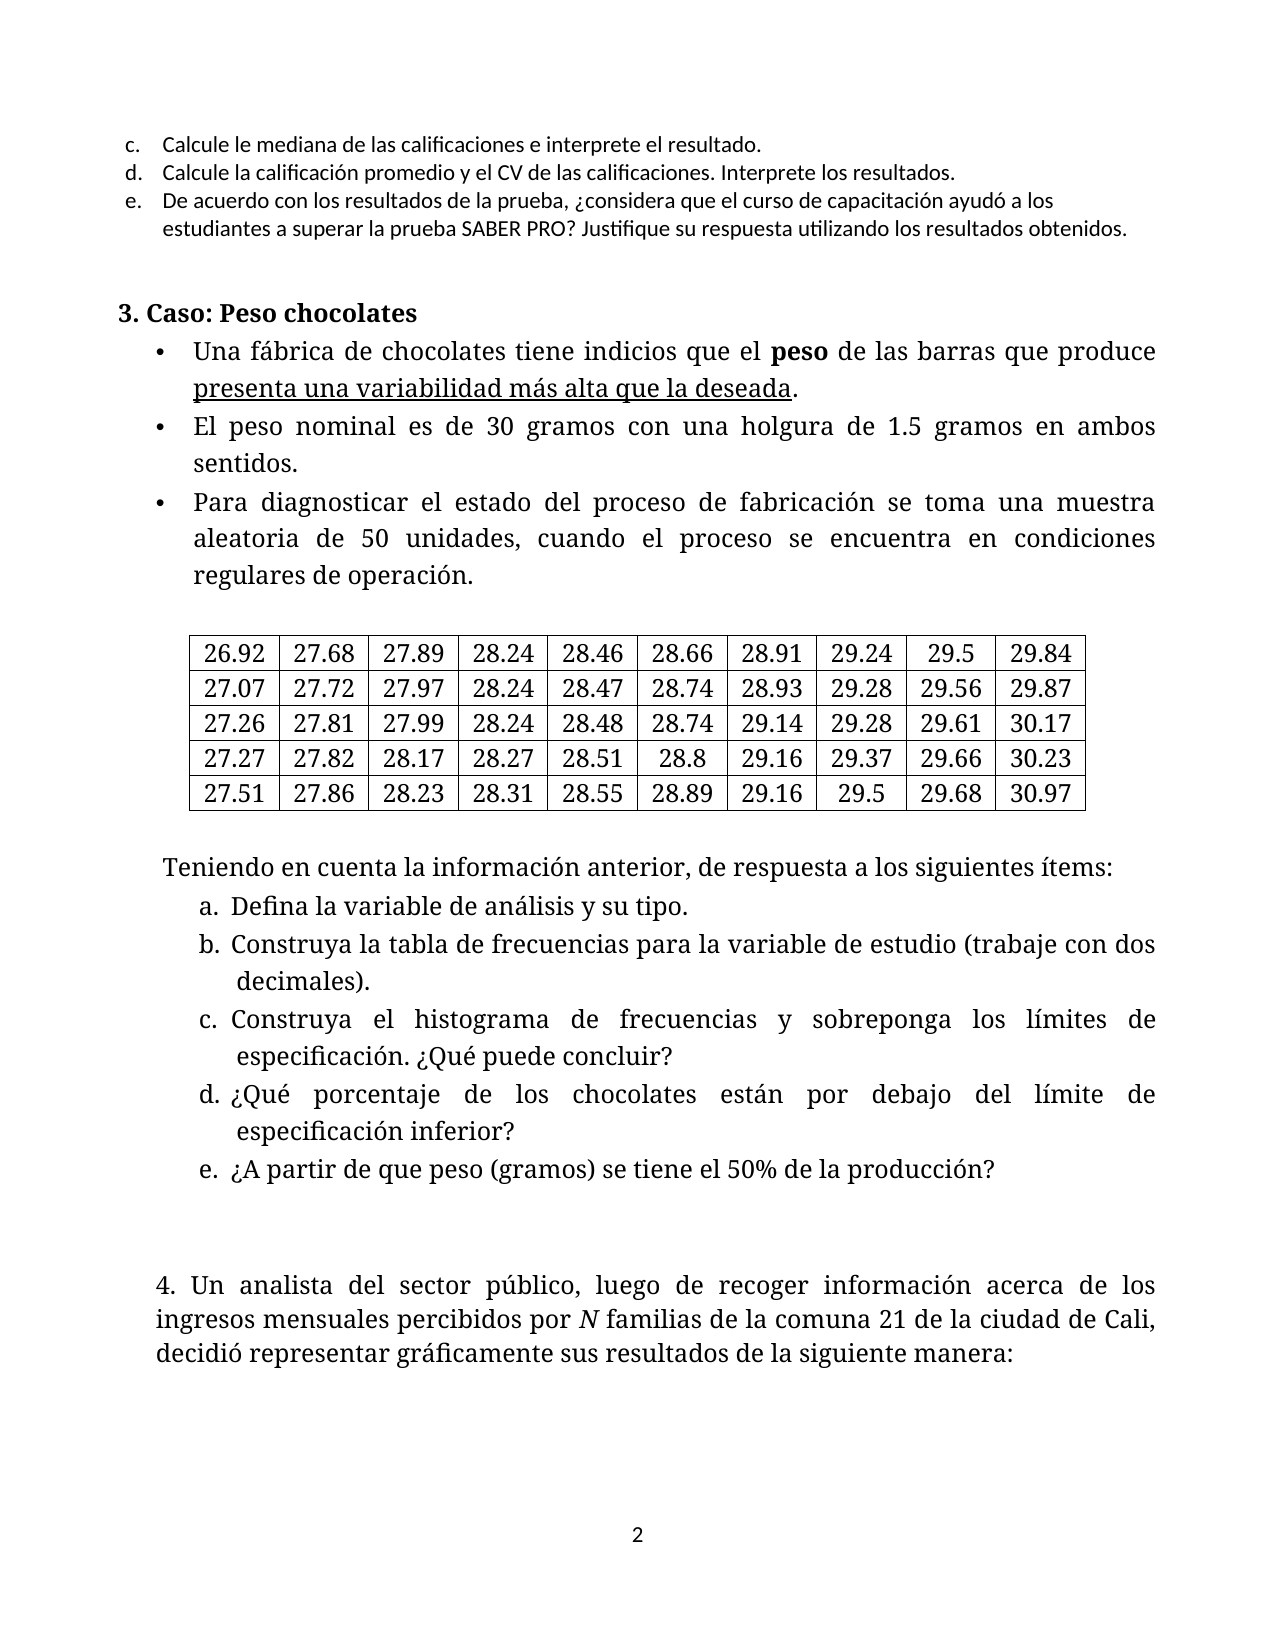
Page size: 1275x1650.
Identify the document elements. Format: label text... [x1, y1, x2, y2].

table_header 28.91 [728, 636, 816, 670]
table_cell 27.27 [190, 741, 279, 775]
list De acuerdo con los resultados de la prueba, ¿considera que el curso de capacitación ayudó a los estudiantes a superar la prueba SABER PRO? Justifique su respuesta utilizando los resultados obtenidos. [125, 186, 1157, 242]
table_cell 28.55 [548, 776, 637, 810]
table_cell 28.89 [638, 776, 727, 810]
table_cell 28.23 [369, 776, 458, 810]
table_cell 29.16 [728, 776, 816, 810]
table_cell 28.93 [728, 671, 816, 705]
table_header 27.68 [280, 636, 368, 670]
table_cell 29.66 [907, 741, 995, 775]
table_cell 27.07 [190, 671, 279, 705]
table_cell 29.68 [907, 776, 995, 810]
table_header 28.66 [638, 636, 727, 670]
list 4. Un analista del sector público, luego de recoger información acerca de los ingresos mensuales percibidos por N familias de la comuna 21 de la ciudad de Cali, decidió representar gráficamente sus resultados de la siguiente manera: [156, 1267, 1157, 1370]
text Teniendo en cuenta la información anterior, de respuesta a los siguientes ítems: [162, 850, 1157, 884]
table_cell 27.51 [190, 776, 279, 810]
table_header 27.89 [369, 636, 458, 670]
table_cell 28.24 [459, 706, 547, 740]
list Calcule la calificación promedio y el CV de las calificaciones. Interprete los resultados. [125, 158, 1157, 186]
table_cell 27.72 [280, 671, 368, 705]
table_cell 27.81 [280, 706, 368, 740]
table_cell 29.28 [817, 706, 906, 740]
table_header 29.5 [907, 636, 995, 670]
list Una fábrica de chocolates tiene indicios que el peso de las barras que produce presenta una variabilidad más alta que la deseada. [156, 334, 1157, 405]
list Construya la tabla de frecuencias para la variable de estudio (trabaje con dos decimales). [199, 927, 1157, 997]
table_cell 28.74 [638, 706, 727, 740]
table_cell 28.8 [638, 741, 727, 775]
table_header 29.84 [996, 636, 1085, 670]
table_cell 29.28 [817, 671, 906, 705]
table_cell 28.31 [459, 776, 547, 810]
table_cell 30.23 [996, 741, 1085, 775]
table_header 28.24 [459, 636, 547, 670]
table_cell 27.82 [280, 741, 368, 775]
list ¿Qué porcentaje de los chocolates están por debajo del límite de especificación inferior? [199, 1077, 1157, 1148]
table_cell 28.47 [548, 671, 637, 705]
table_cell 29.56 [907, 671, 995, 705]
table_cell 29.87 [996, 671, 1085, 705]
table_cell 27.86 [280, 776, 368, 810]
table_cell 29.16 [728, 741, 816, 775]
text 3. Caso: Peso chocolates [118, 295, 1157, 329]
table_cell 29.37 [817, 741, 906, 775]
list Defina la variable de análisis y su tipo. [199, 888, 1157, 922]
table_header 26.92 [190, 636, 279, 670]
table_cell 28.17 [369, 741, 458, 775]
list El peso nominal es de 30 gramos con una holgura de 1.5 gramos en ambos sentidos. [156, 409, 1157, 480]
list ¿A partir de que peso (gramos) se tiene el 50% de la producción? [199, 1152, 1157, 1186]
table_cell 29.5 [817, 776, 906, 810]
table_cell 27.26 [190, 706, 279, 740]
table_header 28.46 [548, 636, 637, 670]
table_cell 30.97 [996, 776, 1085, 810]
table_cell 28.27 [459, 741, 547, 775]
table_cell 30.17 [996, 706, 1085, 740]
list Calcule le mediana de las calificaciones e interprete el resultado. [125, 130, 1157, 158]
table_cell 29.61 [907, 706, 995, 740]
table_cell 27.97 [369, 671, 458, 705]
table_cell 28.48 [548, 706, 637, 740]
table_cell 28.24 [459, 671, 547, 705]
table_cell 29.14 [728, 706, 816, 740]
table_cell 28.74 [638, 671, 727, 705]
table_header 29.24 [817, 636, 906, 670]
list Construya el histograma de frecuencias y sobreponga los límites de especificación. ¿Qué puede concluir? [199, 1002, 1157, 1073]
list Para diagnosticar el estado del proceso de fabricación se toma una muestra aleatoria de 50 unidades, cuando el proceso se encuentra en condiciones regulares de operación. [156, 484, 1157, 592]
table_cell 27.99 [369, 706, 458, 740]
table_cell 28.51 [548, 741, 637, 775]
